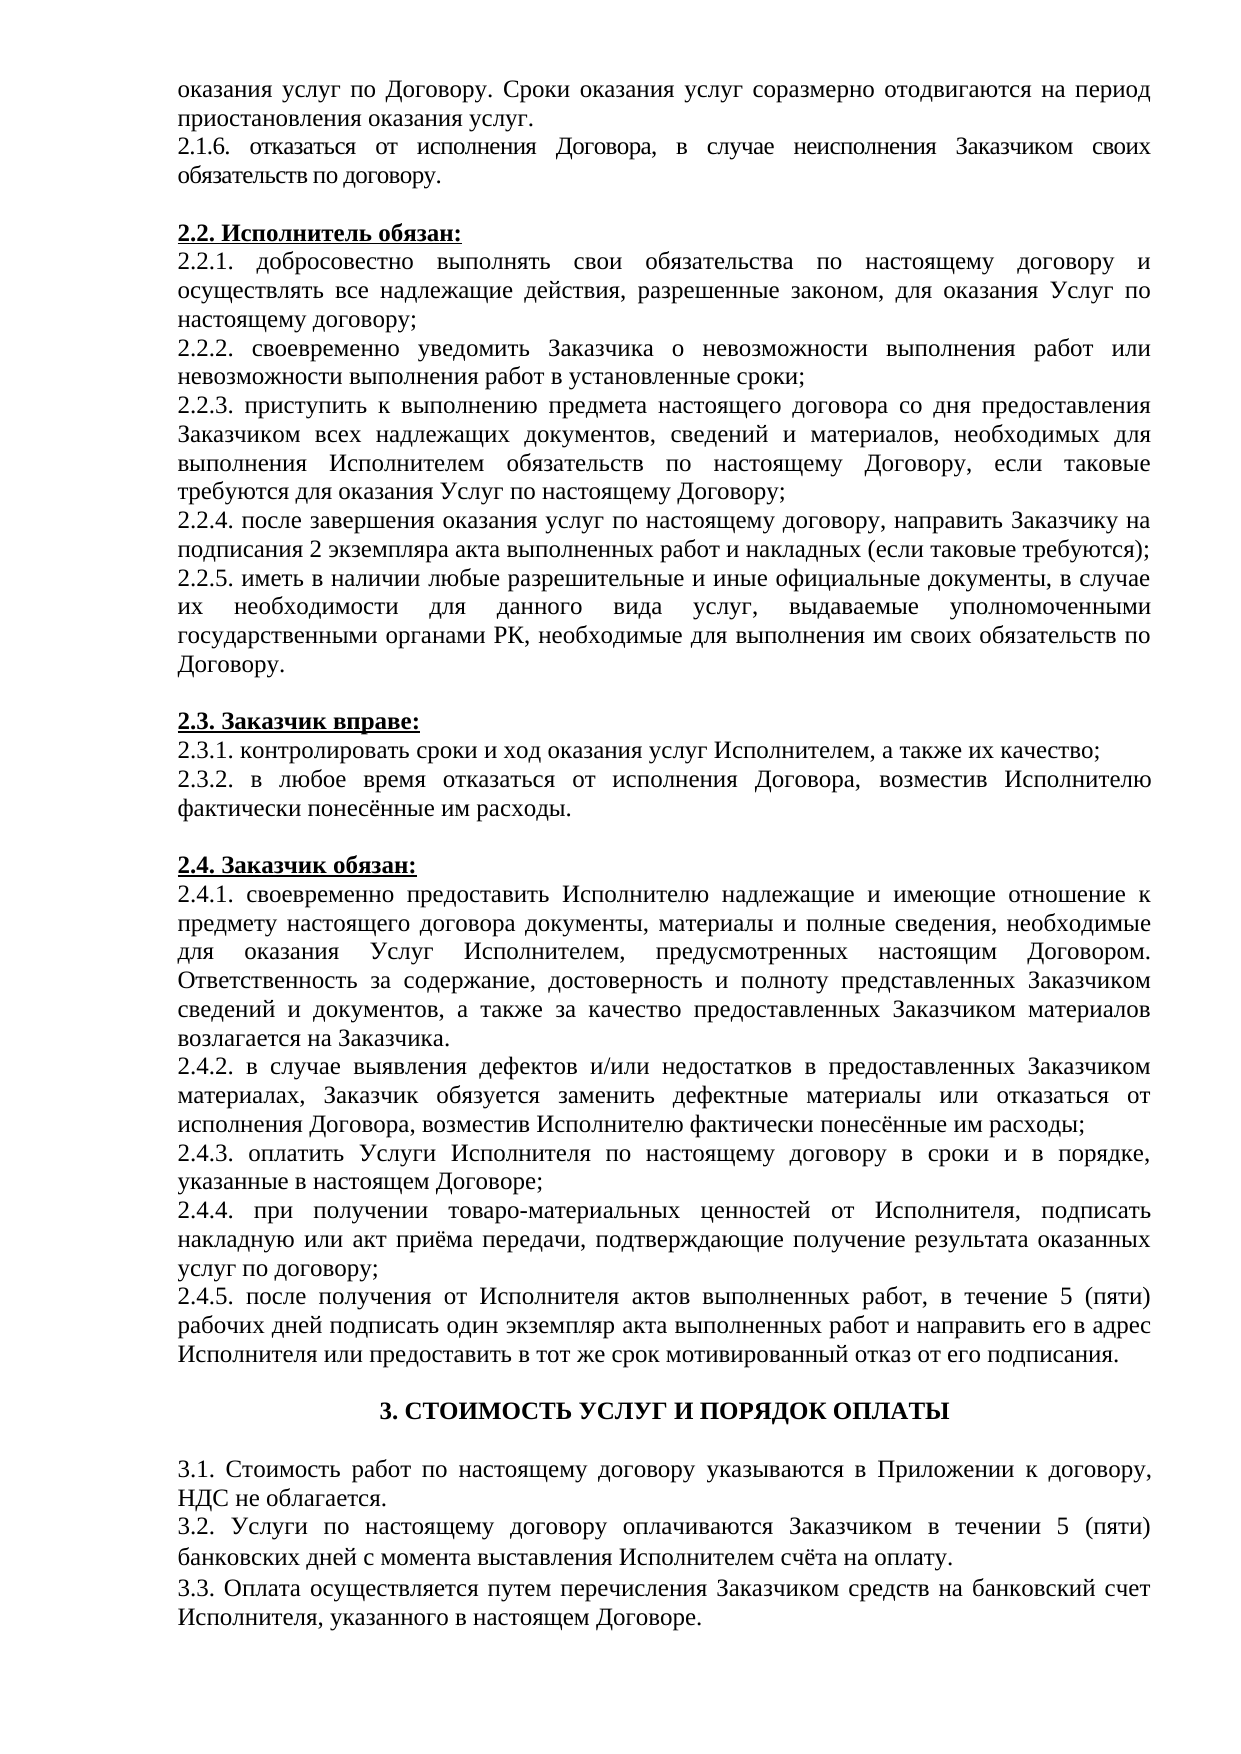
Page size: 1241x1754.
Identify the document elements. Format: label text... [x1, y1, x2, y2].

text 2.2.3. приступить к выполнению предмета настоящего договора со дня предоставления Заказчиком всех надлежащих документов, сведений и материалов, необходимых для выполнения Исполнителем обязательств по настоящему Договору, если таковые требуются для оказания Услуг по настоящему Договору; [177, 390, 1152, 505]
text 2.2.2. своевременно уведомить Заказчика о невозможности выполнения работ или невозможности выполнения работ в установленные сроки; [177, 333, 1152, 390]
text 2.4.5. после получения от Исполнителя актов выполненных работ, в течение 5 (пяти) рабочих дней подписать один экземпляр акта выполненных работ и направить его в адрес Исполнителя или предоставить в тот же срок мотивированный отказ от его подписания. [177, 1281, 1152, 1368]
text 3.2. Услуги по настоящему договору оплачиваются Заказчиком в течении 5 (пяти) банковских дней с момента выставления Исполнителем счёта на оплату. [177, 1511, 1152, 1571]
text 2.4. Заказчик обязан: [177, 850, 1152, 879]
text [177, 74, 1152, 131]
text 2.1.6. отказаться от исполнения Договора, в случае неисполнения Заказчиком своих обязательств по договору. [177, 131, 1152, 189]
text 2.4.3. оплатить Услуги Исполнителя по настоящему договору в сроки и в порядке, указанные в настоящем Договоре; [177, 1138, 1152, 1195]
text 2.2.1. добросовестно выполнять свои обязательства по настоящему договору и осуществлять все надлежащие действия, разрешенные законом, для оказания Услуг по настоящему договору; [177, 246, 1152, 333]
text 2.2.4. после завершения оказания услуг по настоящему договору, направить Заказчику на подписания 2 экземпляра акта выполненных работ и накладных (если таковые требуются); [177, 505, 1152, 563]
text 2.4.1. своевременно предоставить Исполнителю надлежащие и имеющие отношение к предмету настоящего договора документы, материалы и полные сведения, необходимые для оказания Услуг Исполнителем, предусмотренных настоящим Договором. Ответственность за содержание, достоверность и полноту представленных Заказчиком сведений и документов, а также за качество предоставленных Заказчиком материалов возлагается на Заказчика. [177, 879, 1152, 1051]
text 3.1. Стоимость работ по настоящему договору указываются в Приложении к договору, НДС не облагается. [177, 1454, 1152, 1511]
text 2.4.2. в случае выявления дефектов и/или недостатков в предоставленных Заказчиком материалах, Заказчик обязуется заменить дефектные материалы или отказаться от исполнения Договора, возместив Исполнителю фактически понесённые им расходы; [177, 1051, 1152, 1138]
text 3. СТОИМОСТЬ УСЛУГ И ПОРЯДОК ОПЛАТЫ [177, 1396, 1152, 1425]
text 3.3. Оплата осуществляется путем перечисления Заказчиком средств на банковский счет Исполнителя, указанного в настоящем Договоре. [177, 1573, 1152, 1631]
text 2.3.2. в любое время отказаться от исполнения Договора, возместив Исполнителю фактически понесённые им расходы. [177, 764, 1152, 821]
text 2.3. Заказчик вправе: [177, 706, 1152, 735]
text 2.3.1. контролировать сроки и ход оказания услуг Исполнителем, а также их качество; [177, 735, 1152, 764]
text 2.4.4. при получении товаро-материальных ценностей от Исполнителя, подписать накладную или акт приёма передачи, подтверждающие получение результата оказанных услуг по договору; [177, 1195, 1152, 1281]
text 2.2.5. иметь в наличии любые разрешительные и иные официальные документы, в случае их необходимости для данного вида услуг, выдаваемые уполномоченными государственными органами РК, необходимые для выполнения им своих обязательств по Договору. [177, 563, 1152, 678]
text 2.2. Исполнитель обязан: [177, 218, 1152, 246]
